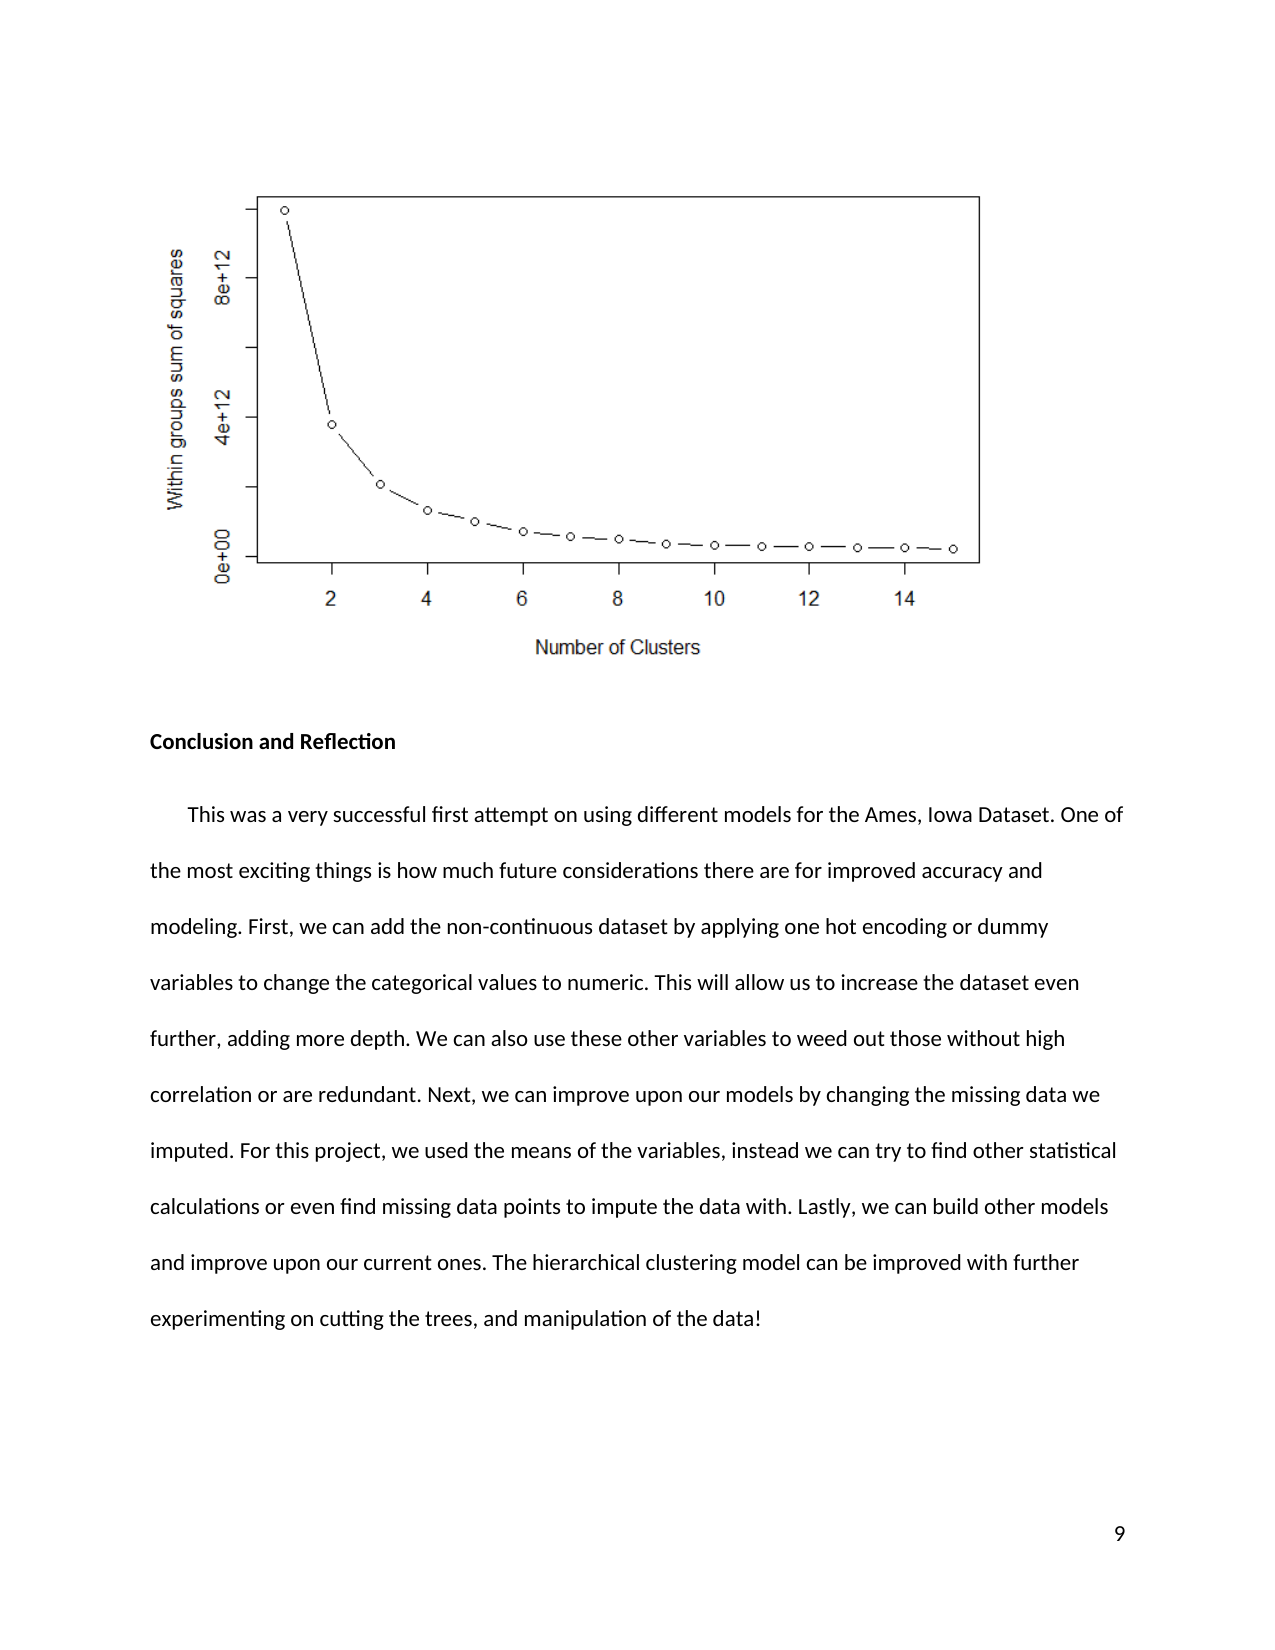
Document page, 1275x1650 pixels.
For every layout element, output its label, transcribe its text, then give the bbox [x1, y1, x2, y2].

picture [150, 150, 1082, 683]
text Conclusion and Reflection [150, 727, 1125, 755]
text This was a very successful first attempt on using different models for the Ames, Iowa Dataset. One of the most exciting things is how much future considerations there are for improved accuracy and modeling. First, we can add the non-continuous dataset by applying one hot encoding or dummy variables to change the categorical values to numeric. This will allow us to increase the dataset even further, adding more depth. We can also use these other variables to weed out those without high correlation or are redundant. Next, we can improve upon our models by changing the missing data we imputed. For this project, we used the means of the variables, instead we can try to find other statistical calculations or even find missing data points to impute the data with. Lastly, we can build other models and improve upon our current ones. The hierarchical clustering model can be improved with further experimenting on cutting the trees, and manipulation of the data! [150, 800, 1125, 1332]
